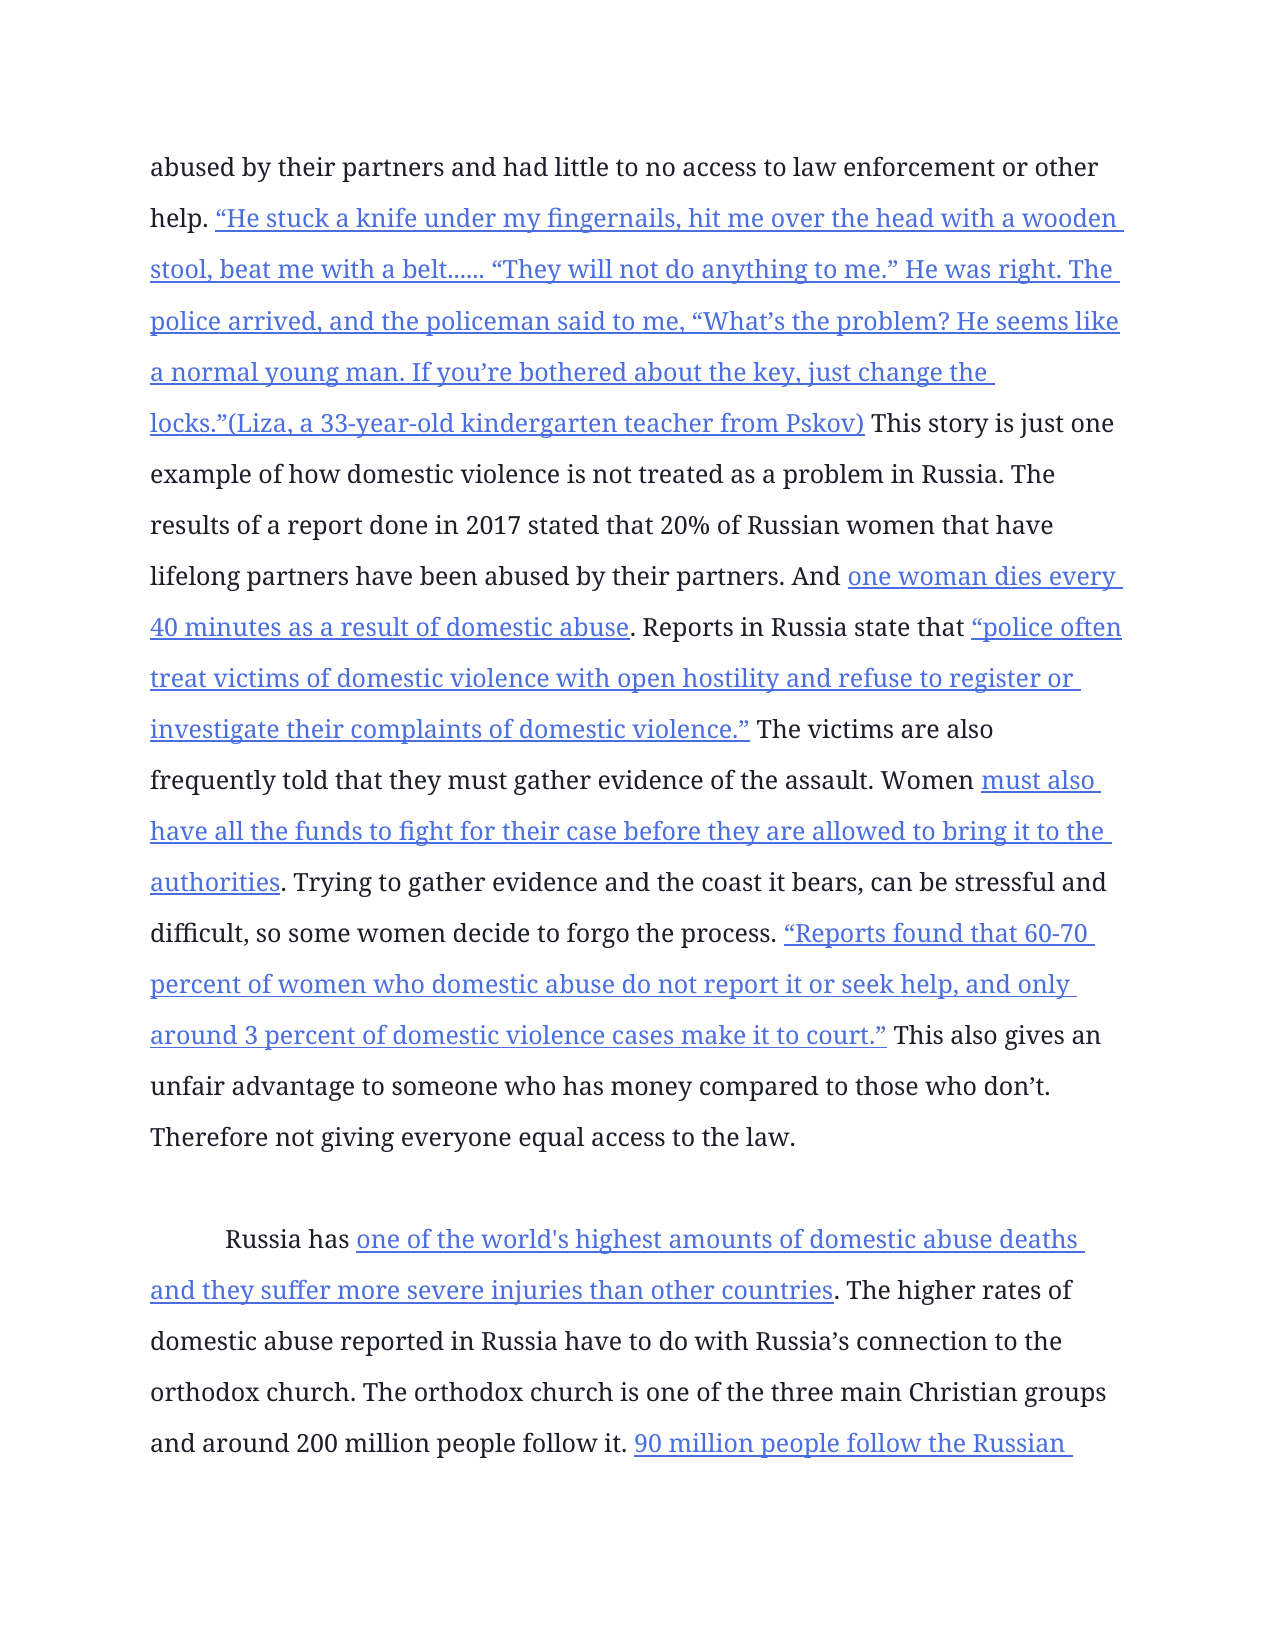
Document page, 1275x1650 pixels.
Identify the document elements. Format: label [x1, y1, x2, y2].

text [150, 1222, 1125, 1460]
text [150, 150, 1125, 1154]
